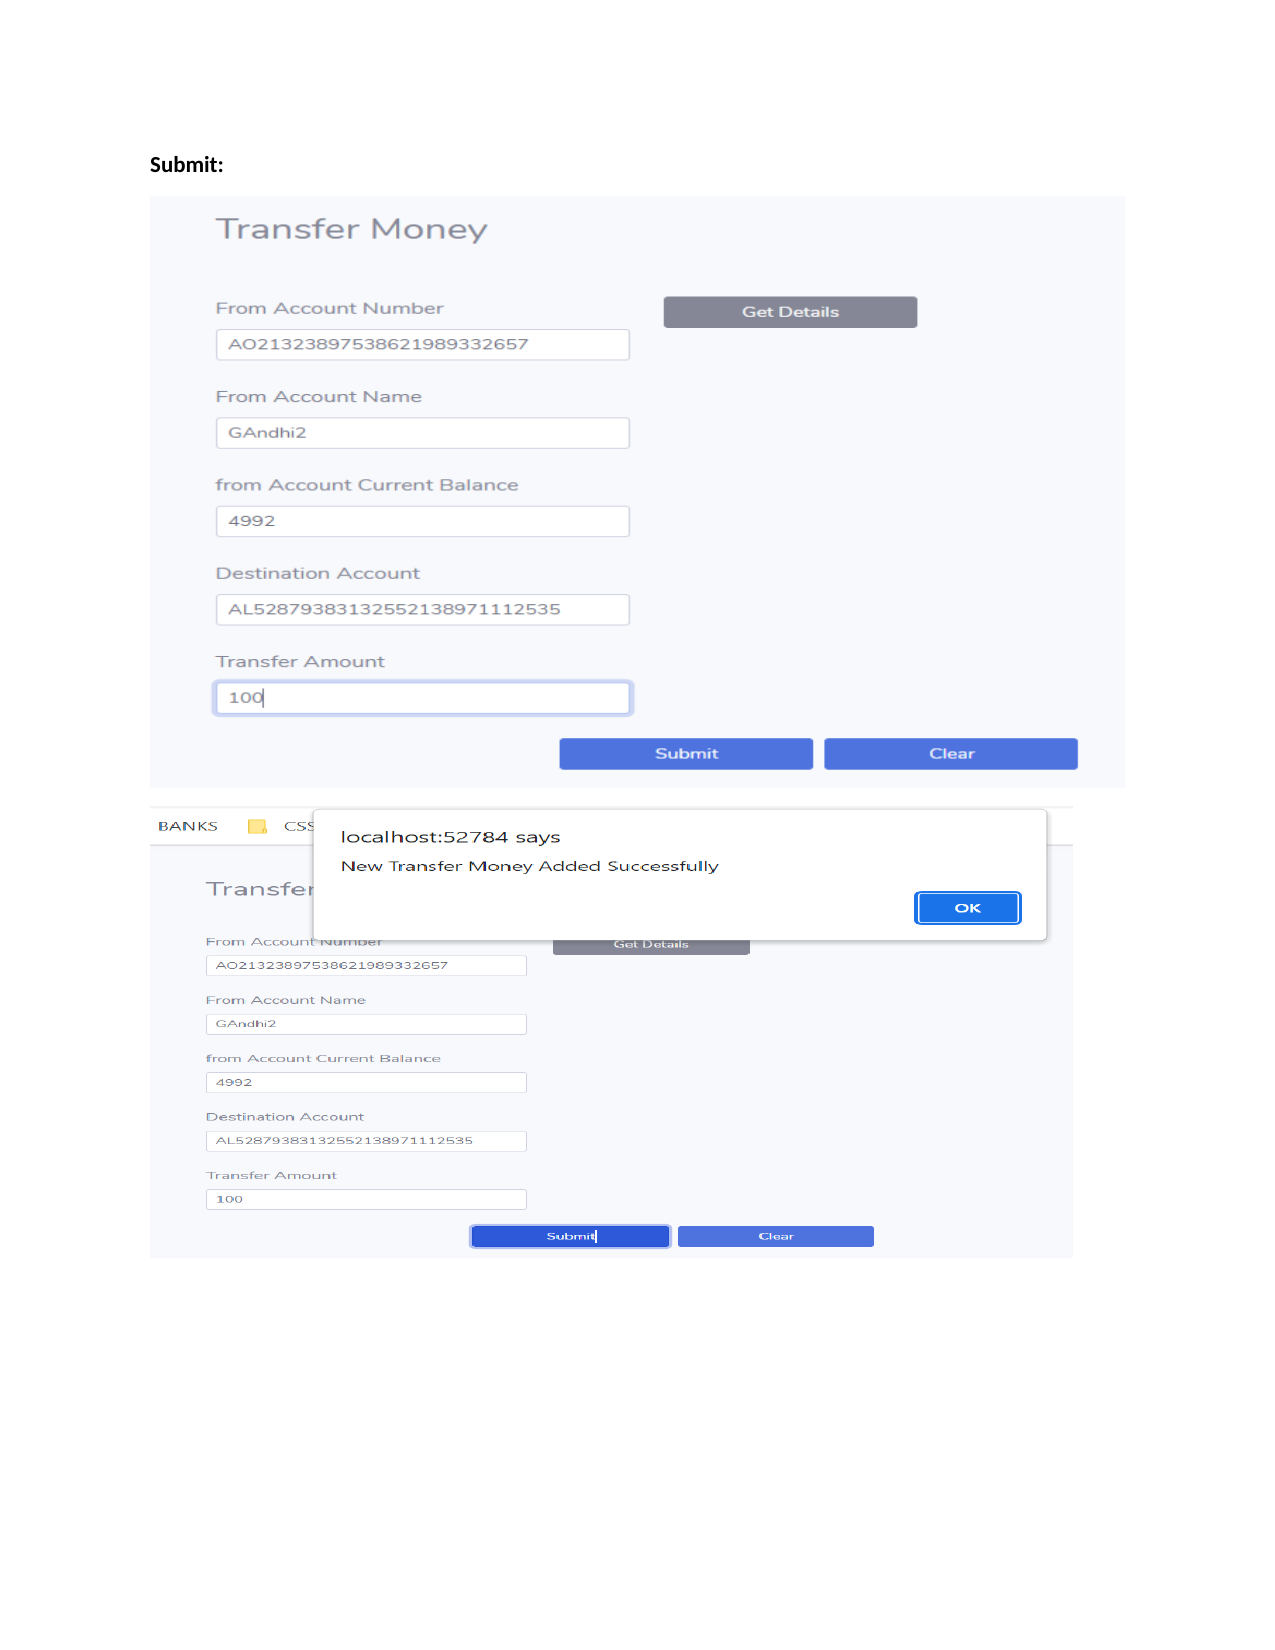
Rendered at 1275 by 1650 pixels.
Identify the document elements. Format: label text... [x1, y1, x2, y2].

picture [150, 806, 1073, 1258]
picture [150, 196, 1125, 788]
text Submit: [150, 150, 1125, 178]
